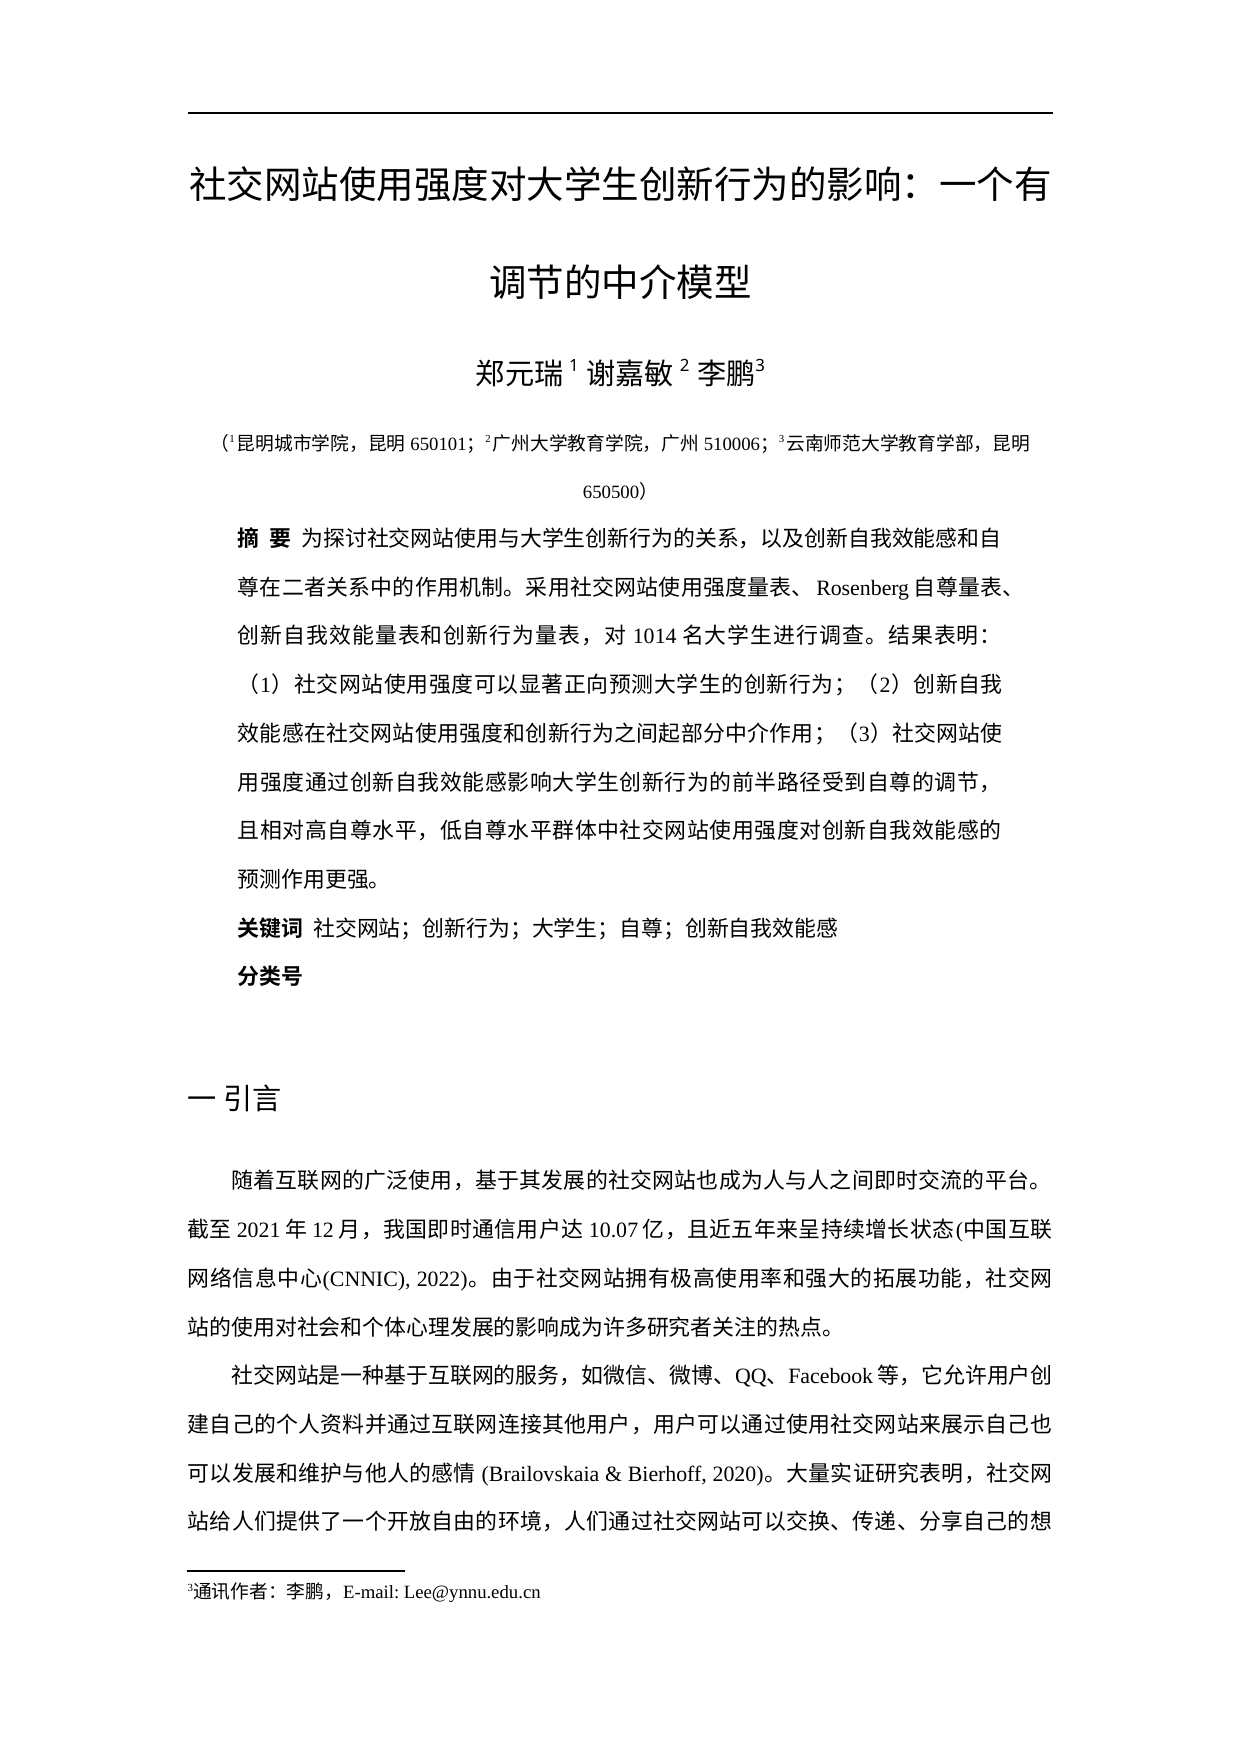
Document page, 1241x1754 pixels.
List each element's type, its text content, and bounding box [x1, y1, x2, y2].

text 关键词 社交网站；创新行为；大学生；自尊；创新自我效能感 [237, 910, 1003, 943]
text 社交网站使用强度对大学生创新行为的影响：一个有调节的中介模型 [187, 150, 1053, 312]
subtitle 引言 [187, 1064, 1053, 1129]
text 随着互联网的广泛使用，基于其发展的社交网站也成为人与人之间即时交流的平台。截至2021年12月，我国即时通信用户达10.07亿，且近五年来呈持续增长状态(中国互联网络信息中心(CNNIC), 2022)。由于社交网站拥有极高使用率和强大的拓展功能，社交网站的使用对社会和个体心理发展的影响成为许多研究者关注的热点。 [187, 1163, 1053, 1342]
text （1昆明城市学院，昆明 650101；2广州大学教育学院，广州 510006；3云南师范大学教育学部，昆明 650500） [187, 426, 1053, 507]
text 分类号 [237, 958, 1003, 991]
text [187, 1358, 1053, 1536]
text 摘 要 为探讨社交网站使用与大学生创新行为的关系，以及创新自我效能感和自尊在二者关系中的作用机制。采用社交网站使用强度量表、Rosenberg自尊量表、创新自我效能量表和创新行为量表，对1014名大学生进行调查。结果表明：（1）社交网站使用强度可以显著正向预测大学生的创新行为；（2）创新自我效能感在社交网站使用强度和创新行为之间起部分中介作用；（3）社交网站使用强度通过创新自我效能感影响大学生创新行为的前半路径受到自尊的调节，且相对高自尊水平，低自尊水平群体中社交网站使用强度对创新自我效能感的预测作用更强。 [237, 521, 1003, 894]
text 郑元瑞1 谢嘉敏2 李鹏3 [187, 339, 1053, 404]
